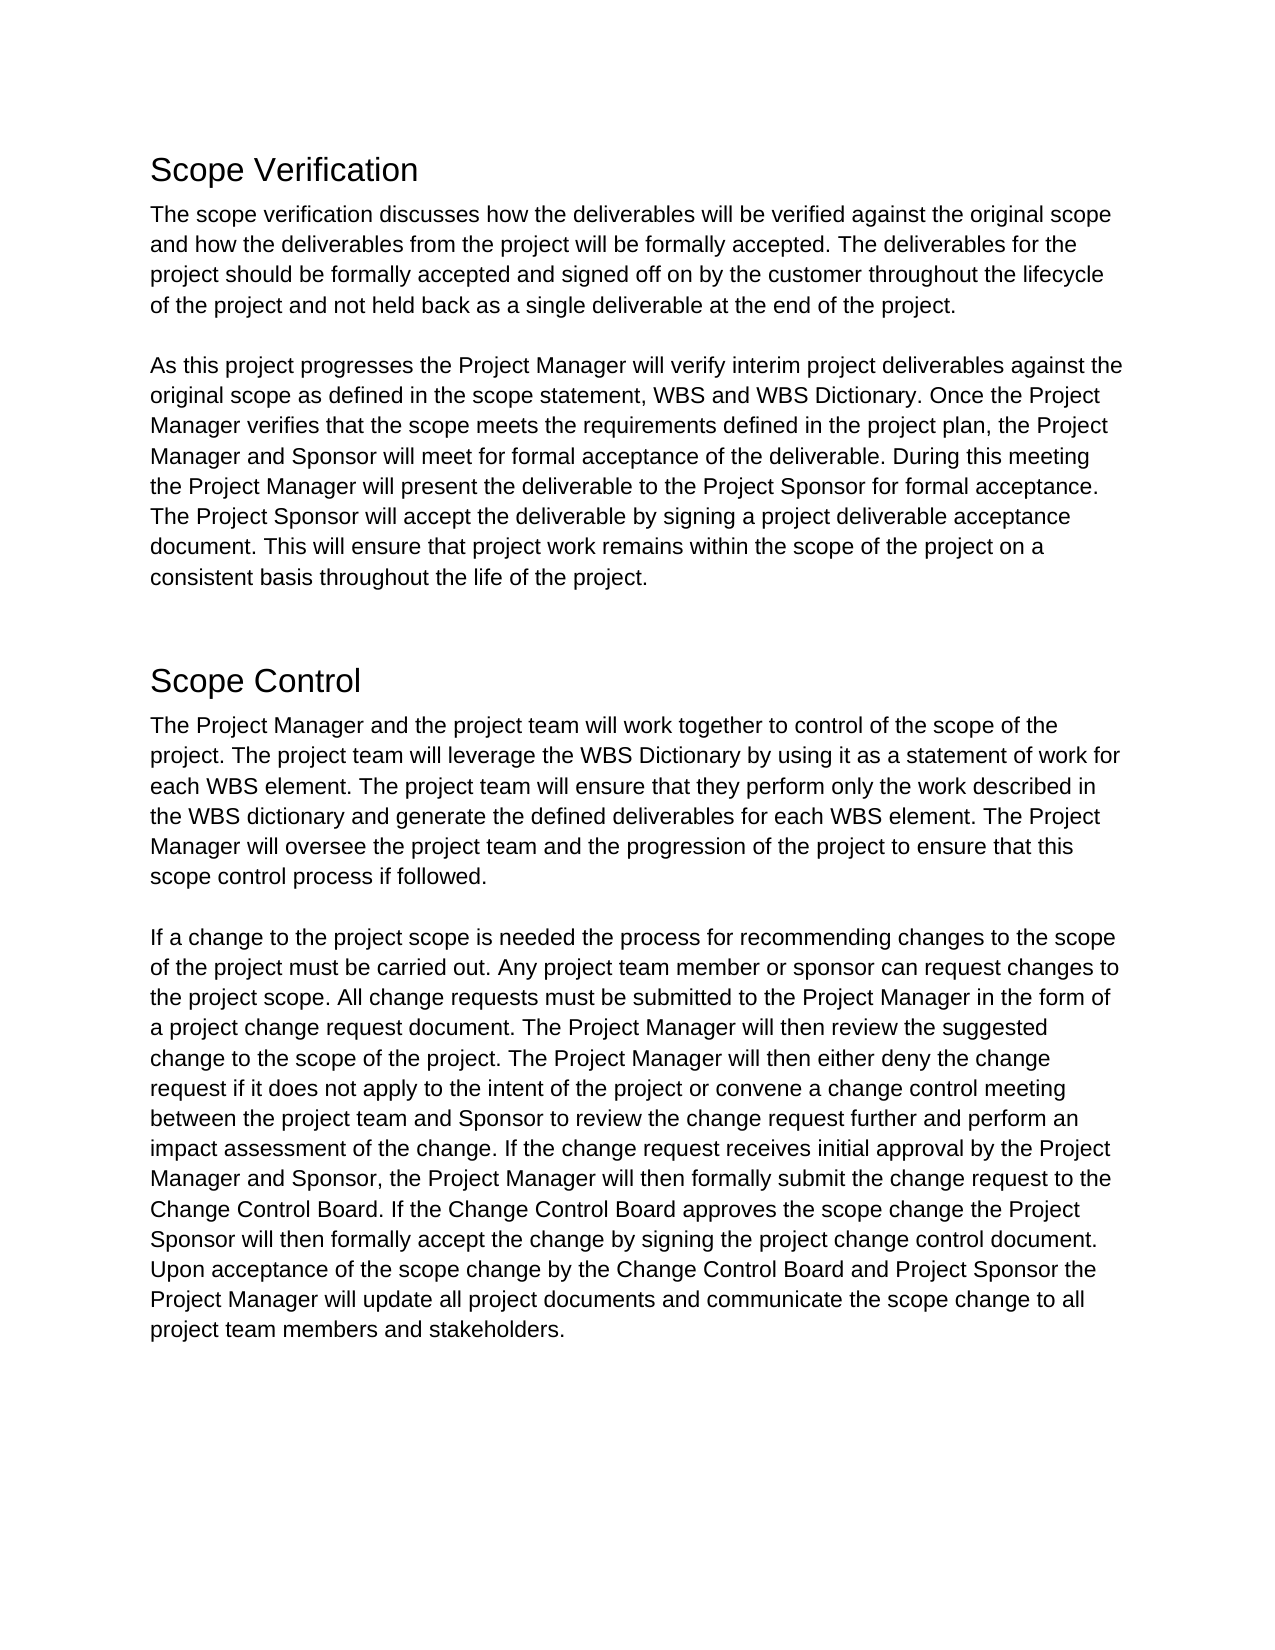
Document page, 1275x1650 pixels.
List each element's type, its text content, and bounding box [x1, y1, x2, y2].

subtitle Scope Verification [150, 150, 1125, 188]
text If a change to the project scope is needed the process for recommending changes to the scope of the project must be carried out. Any project team member or sponsor can request changes to the project scope. All change requests must be submitted to the Project Manager in the form of a project change request document. The Project Manager will then review the suggested change to the scope of the project. The Project Manager will then either deny the change request if it does not apply to the intent of the project or convene a change control meeting between the project team and Sponsor to review the change request further and perform an impact assessment of the change. If the change request receives initial approval by the Project Manager and Sponsor, the Project Manager will then formally submit the change request to the Change Control Board. If the Change Control Board approves the scope change the Project Sponsor will then formally accept the change by signing the project change control document. Upon acceptance of the scope change by the Change Control Board and Project Sponsor the Project Manager will update all project documents and communicate the scope change to all project team members and stakeholders. [150, 924, 1125, 1343]
text The Project Manager and the project team will work together to control of the scope of the project. The project team will leverage the WBS Dictionary by using it as a statement of work for each WBS element. The project team will ensure that they perform only the work described in the WBS dictionary and generate the defined deliverables for each WBS element. The Project Manager will oversee the project team and the progression of the project to ensure that this scope control process if followed. [150, 712, 1125, 890]
text As this project progresses the Project Manager will verify interim project deliverables against the original scope as defined in the scope statement, WBS and WBS Dictionary. Once the Project Manager verifies that the scope meets the requirements defined in the project plan, the Project Manager and Sponsor will meet for formal acceptance of the deliverable. During this meeting the Project Manager will present the deliverable to the Project Sponsor for formal acceptance. The Project Sponsor will accept the deliverable by signing a project deliverable acceptance document. This will ensure that project work remains within the scope of the project on a consistent basis throughout the life of the project. [150, 352, 1125, 590]
subtitle Scope Control [150, 661, 1125, 700]
text The scope verification discusses how the deliverables will be verified against the original scope and how the deliverables from the project will be formally accepted. The deliverables for the project should be formally accepted and signed off on by the customer throughout the lifecycle of the project and not held back as a single deliverable at the end of the project. [150, 201, 1125, 318]
